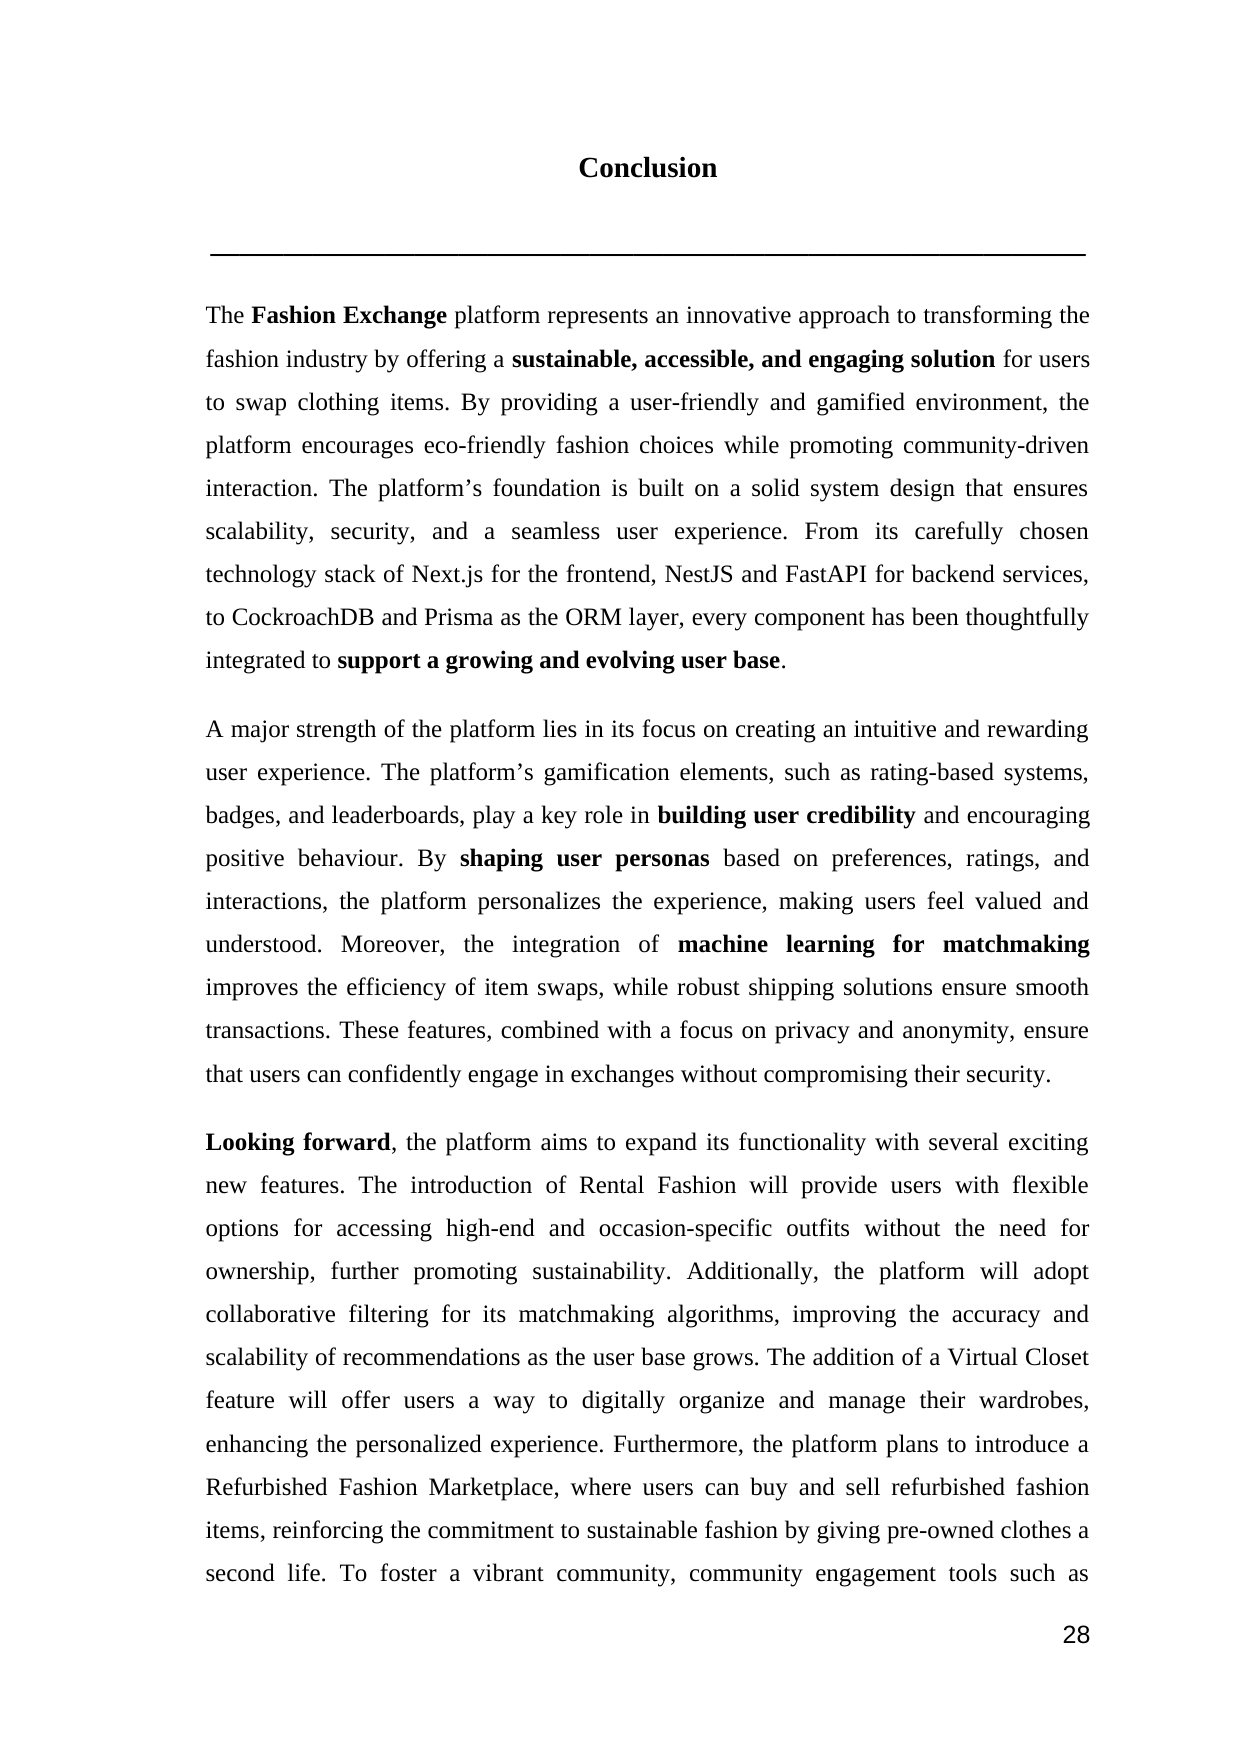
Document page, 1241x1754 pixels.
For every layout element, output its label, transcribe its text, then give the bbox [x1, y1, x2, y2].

text A major strength of the platform lies in its focus on creating an intuitive and rewarding user experience. The platform’s gamification elements, such as rating-based systems, badges, and leaderboards, play a key role in building user credibility and encouraging positive behaviour. By shaping user personas based on preferences, ratings, and interactions, the platform personalizes the experience, making users feel valued and understood. Moreover, the integration of machine learning for matchmaking improves the efficiency of item swaps, while robust shipping solutions ensure smooth transactions. These features, combined with a focus on privacy and anonymity, ensure that users can confidently engage in exchanges without compromising their security. [205, 714, 1090, 1087]
text Conclusion [205, 150, 1090, 183]
text ____________________________________________________________ [205, 225, 1090, 259]
text The Fashion Exchange platform represents an innovative approach to transforming the fashion industry by offering a sustainable, accessible, and engaging solution for users to swap clothing items. By providing a user-friendly and gamified environment, the platform encourages eco-friendly fashion choices while promoting community-driven interaction. The platform’s foundation is built on a solid system design that ensures scalability, security, and a seamless user experience. From its carefully chosen technology stack of Next.js for the frontend, NestJS and FastAPI for backend services, to CockroachDB and Prisma as the ORM layer, every component has been thoughtfully integrated to support a growing and evolving user base. [205, 301, 1090, 674]
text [205, 1127, 1090, 1587]
